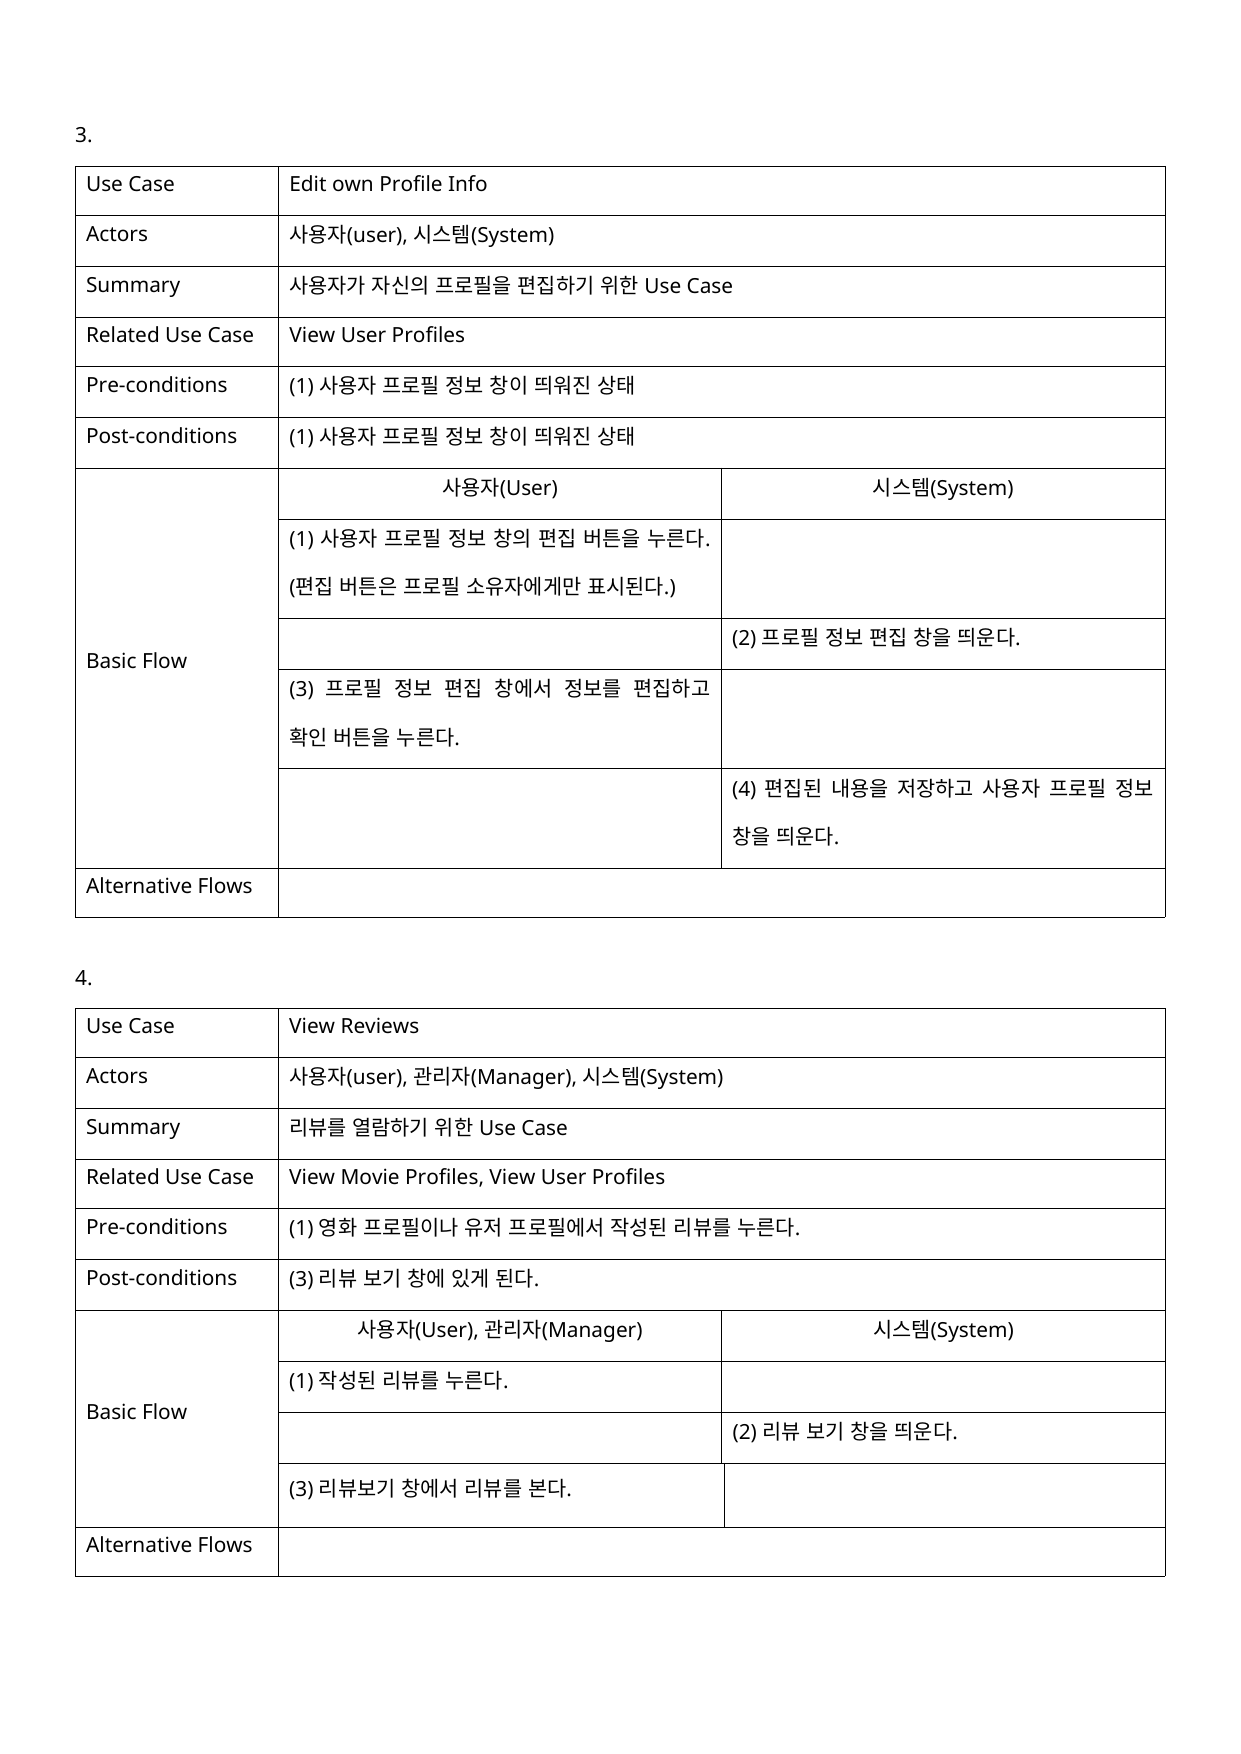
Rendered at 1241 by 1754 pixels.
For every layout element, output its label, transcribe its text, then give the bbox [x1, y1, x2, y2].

table_cell 사용자(User) [279, 469, 721, 519]
table_cell [279, 1528, 1165, 1576]
table_cell [722, 1362, 1165, 1412]
table_cell 영화 프로필이나 유저 프로필에서 작성된 리뷰를 누른다. [279, 1209, 1165, 1259]
table_cell (3) 프로필 정보 편집 창에서 정보를 편집하고 확인 버튼을 누른다. [279, 670, 721, 768]
table_header Use Case [76, 1009, 278, 1057]
table_cell (1) 작성된 리뷰를 누른다. [279, 1362, 721, 1412]
table_cell Pre-conditions [76, 367, 278, 417]
table_cell Actors [76, 216, 278, 266]
table_cell (3) 리뷰 보기 창에 있게 된다. [279, 1260, 1165, 1310]
table_cell Alternative Flows [76, 1528, 278, 1576]
table_cell [725, 1464, 1165, 1527]
table_cell View User Profiles [279, 318, 1165, 366]
table_cell Summary [76, 1109, 278, 1159]
table_header Use Case [76, 167, 278, 215]
table_cell 리뷰를 열람하기 위한 Use Case [279, 1109, 1165, 1159]
table_cell 시스템(System) [722, 1311, 1165, 1361]
table_cell 시스템(System) [722, 469, 1165, 519]
table_cell Pre-conditions [76, 1209, 278, 1259]
table_cell (2) 프로필 정보 편집 창을 띄운다. [722, 619, 1165, 669]
table_cell [722, 520, 1165, 618]
table_cell Post-conditions [76, 1260, 278, 1310]
text 3. [75, 120, 1165, 149]
table_cell (1) 사용자 프로필 정보 창이 띄워진 상태 [279, 418, 1165, 468]
table_cell [279, 1413, 721, 1463]
table_cell 사용자(User), 관리자(Manager) [279, 1311, 721, 1361]
table_cell [279, 619, 721, 669]
table_cell Alternative Flows [76, 869, 278, 917]
table_cell [722, 670, 1165, 768]
table_cell Actors [76, 1058, 278, 1108]
text 4. [75, 963, 1165, 991]
table_cell (3) 리뷰보기 창에서 리뷰를 본다. [279, 1464, 724, 1527]
table_cell 사용자가 자신의 프로필을 편집하기 위한 Use Case [279, 267, 1165, 317]
table_cell 사용자(user), 관리자(Manager), 시스템(System) [279, 1058, 1165, 1108]
table_cell [279, 769, 721, 868]
table_cell 사용자(user), 시스템(System) [279, 216, 1165, 266]
table_cell Related Use Case [76, 318, 278, 366]
table_cell (1) 사용자 프로필 정보 창이 띄워진 상태 [279, 367, 1165, 417]
table_cell [279, 869, 1165, 917]
table_cell (1) 사용자 프로필 정보 창의 편집 버튼을 누른다. (편집 버튼은 프로필 소유자에게만 표시된다.) [279, 520, 721, 618]
table_cell Summary [76, 267, 278, 317]
table_header View Reviews [279, 1009, 1165, 1057]
table_cell Related Use Case [76, 1160, 278, 1208]
table_cell Post-conditions [76, 418, 278, 468]
table_cell Basic Flow [76, 1311, 278, 1527]
table_cell View Movie Profiles, View User Profiles [279, 1160, 1165, 1208]
table_cell (4) 편집된 내용을 저장하고 사용자 프로필 정보 창을 띄운다. [722, 769, 1165, 868]
table_cell Basic Flow [76, 469, 278, 868]
table_cell (2) 리뷰 보기 창을 띄운다. [722, 1413, 1165, 1463]
table_header Edit own Profile Info [279, 167, 1165, 215]
